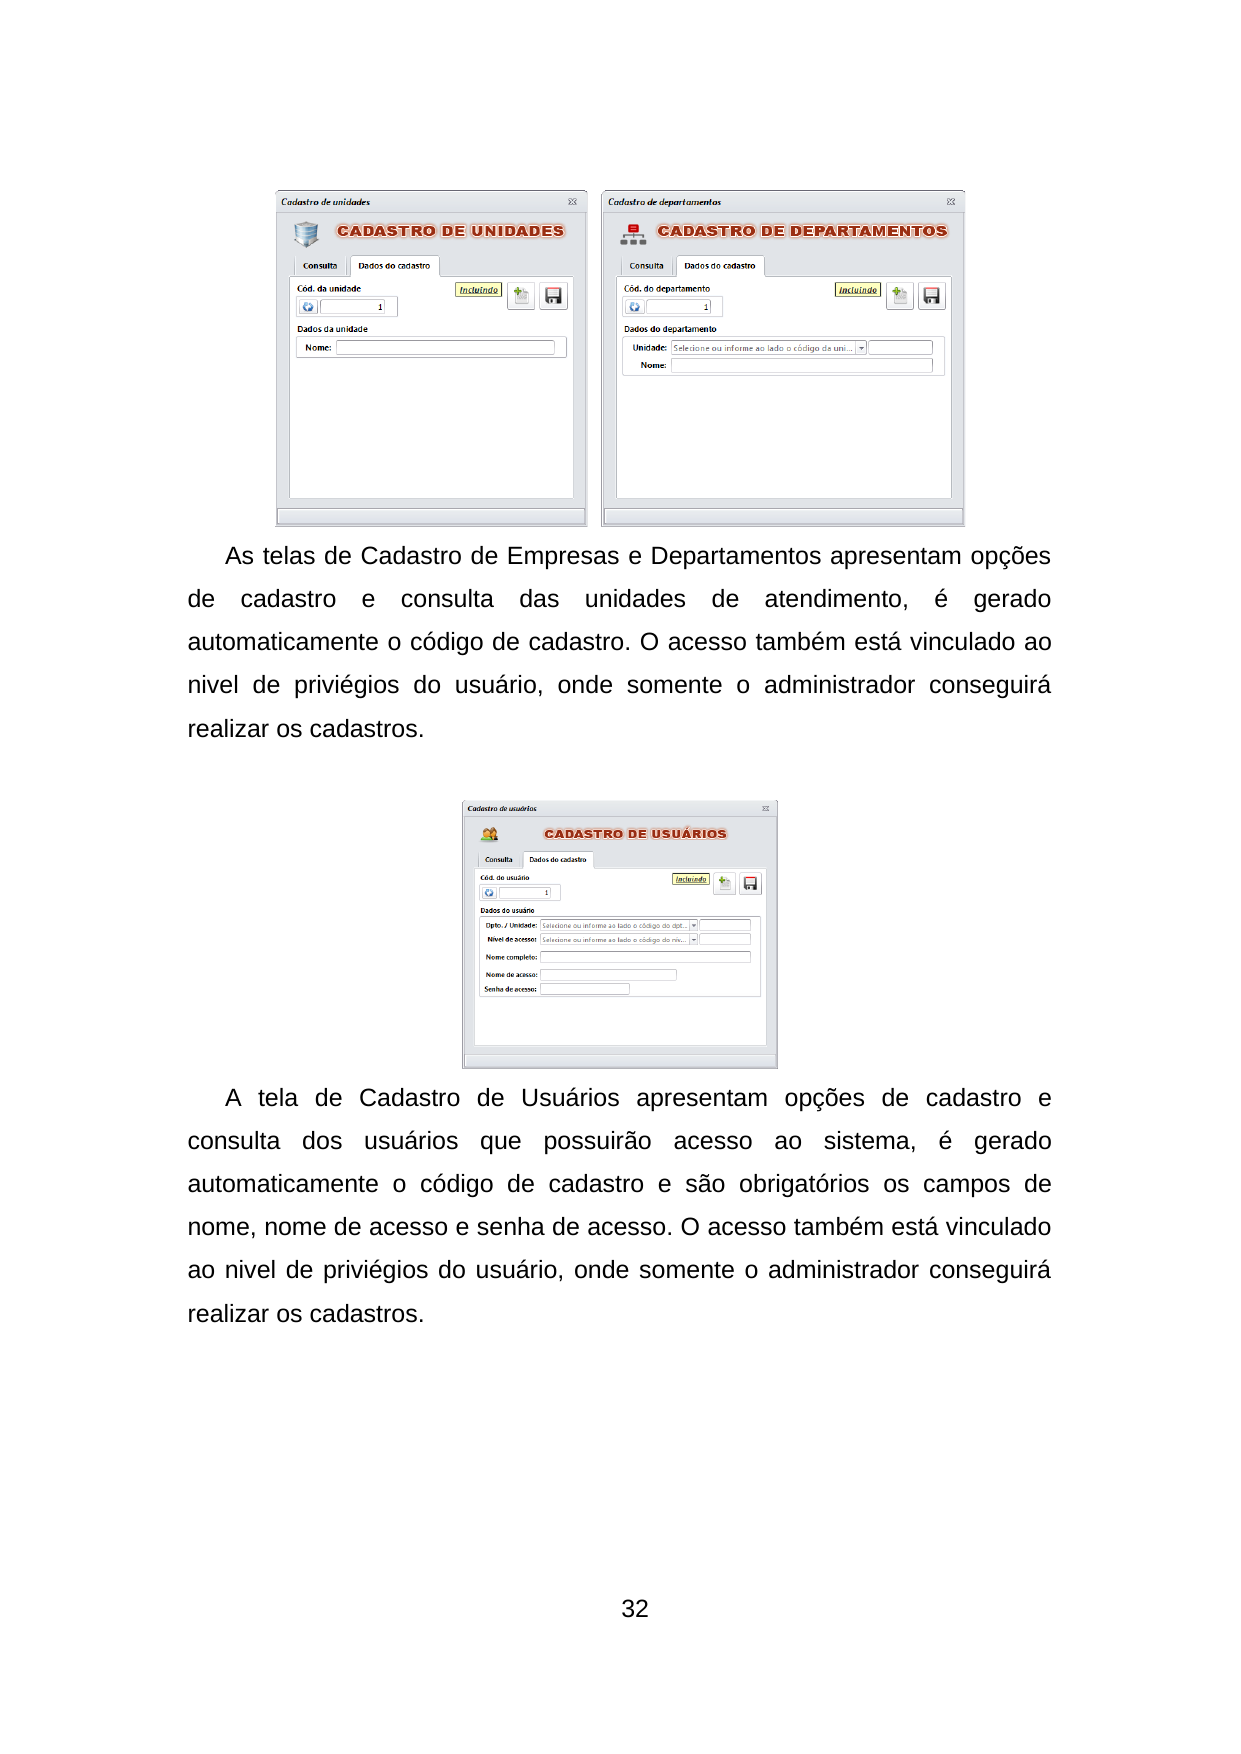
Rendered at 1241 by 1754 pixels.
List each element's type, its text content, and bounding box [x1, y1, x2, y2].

picture [275, 190, 588, 527]
text A tela de Cadastro de Usuários apresentam opções de cadastro e consulta dos usuários que possuirão acesso ao sistema, é gerado automaticamente o código de cadastro e são obrigatórios os campos de nome, nome de acesso e senha de acesso. O acesso também está vinculado ao nivel de priviégios do usuário, onde somente o administrador conseguirá realizar os cadastros. [187, 1083, 1053, 1327]
picture [462, 800, 778, 1069]
text As telas de Cadastro de Empresas e Departamentos apresentam opções de cadastro e consulta das unidades de atendimento, é gerado automaticamente o código de cadastro. O acesso também está vinculado ao nivel de priviégios do usuário, onde somente o administrador conseguirá realizar os cadastros. [187, 541, 1053, 742]
picture [601, 190, 966, 527]
